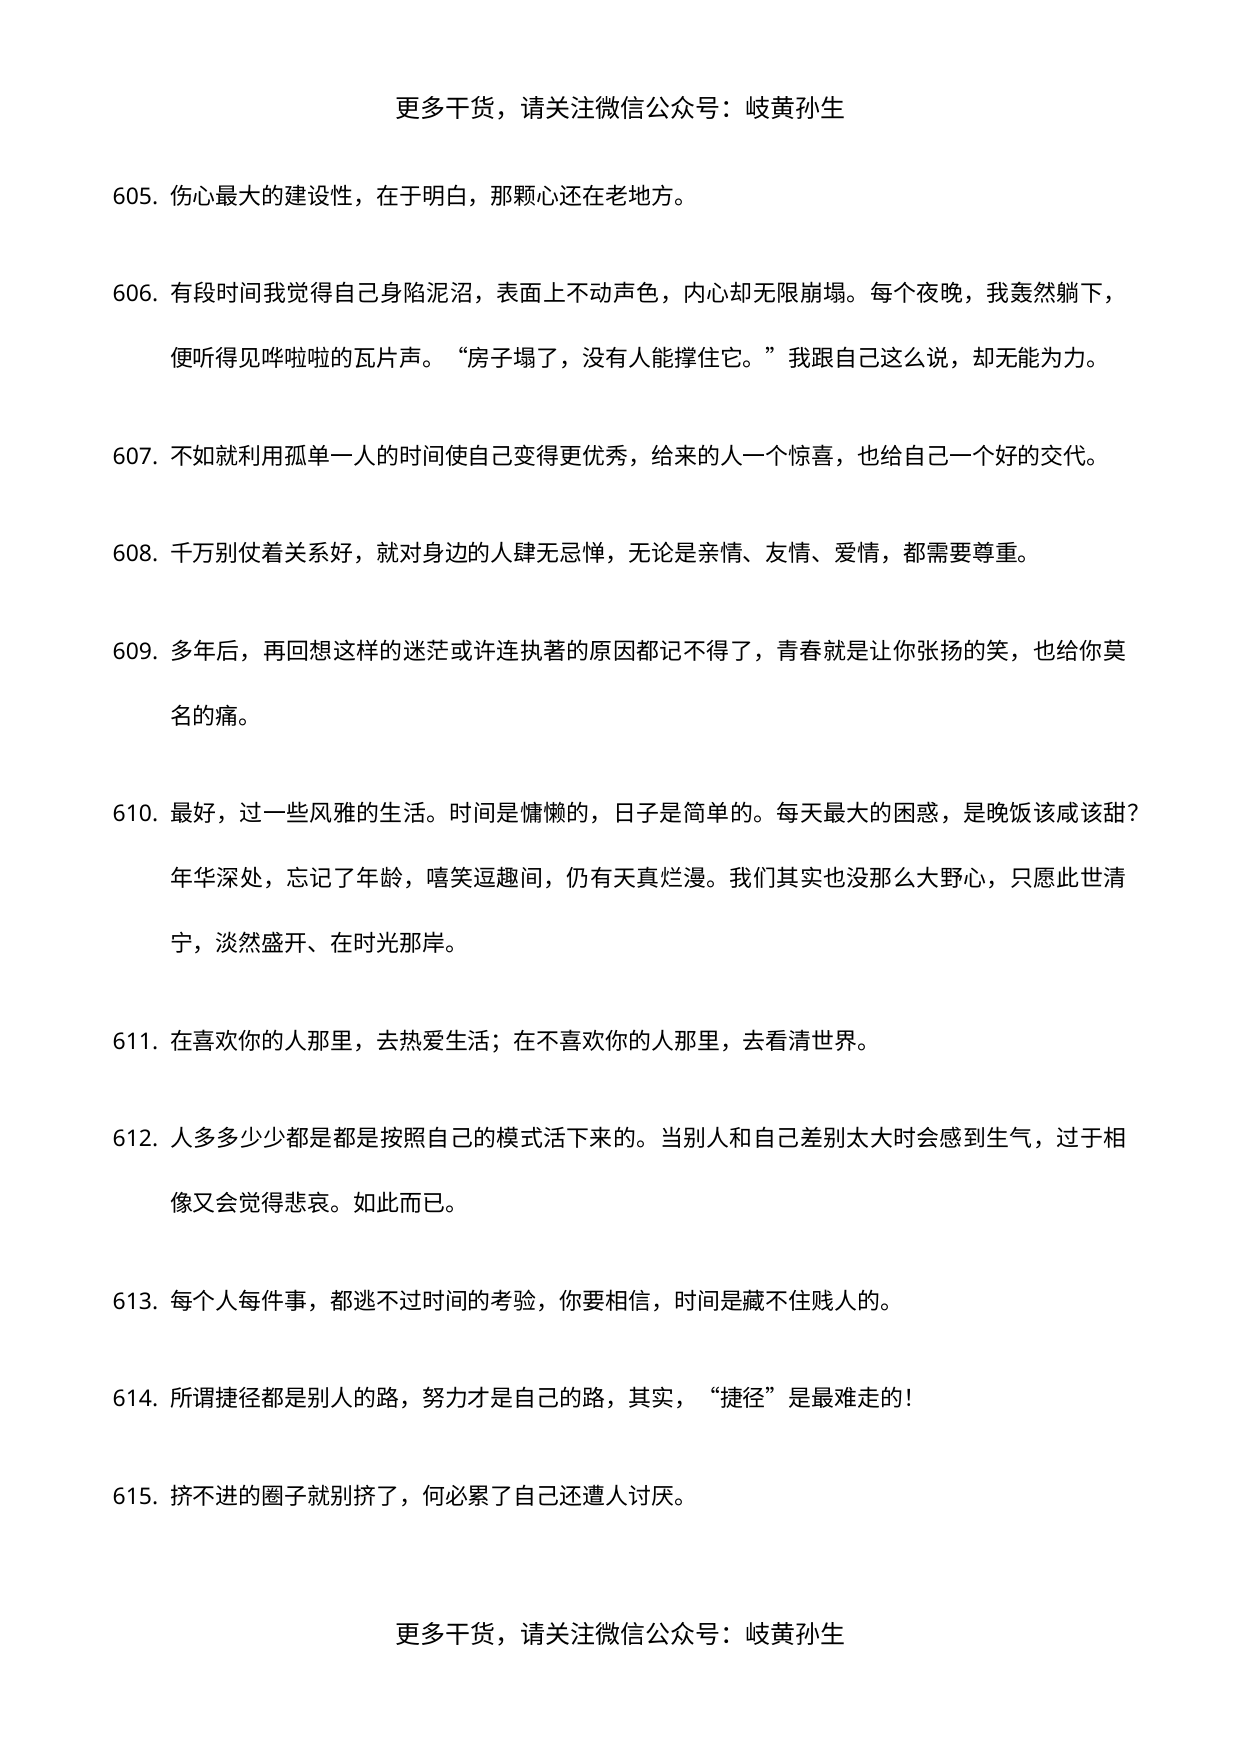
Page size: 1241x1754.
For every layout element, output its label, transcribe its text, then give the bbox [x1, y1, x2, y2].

list 每个人每件事，都逃不过时间的考验，你要相信，时间是藏不住贱人的。 [112, 1267, 1128, 1332]
list 有段时间我觉得自己身陷泥沼，表面上不动声色，内心却无限崩塌。每个夜晚，我轰然躺下，便听得见哗啦啦的瓦片声。“房子塌了，没有人能撑住它。”我跟自己这么说，却无能为力。 [112, 259, 1128, 389]
list 不如就利用孤单一人的时间使自己变得更优秀，给来的人一个惊喜，也给自己一个好的交代。 [112, 422, 1128, 487]
list 最好，过一些风雅的生活。时间是慵懒的，日子是简单的。每天最大的困惑，是晚饭该咸该甜？年华深处，忘记了年龄，嘻笑逗趣间，仍有天真烂漫。我们其实也没那么大野心，只愿此世清宁，淡然盛开、在时光那岸。 [112, 779, 1128, 974]
list 所谓捷径都是别人的路，努力才是自己的路，其实，“捷径”是最难走的！ [112, 1364, 1128, 1429]
list 千万别仗着关系好，就对身边的人肆无忌惮，无论是亲情、友情、爱情，都需要尊重。 [112, 519, 1128, 584]
list 在喜欢你的人那里，去热爱生活；在不喜欢你的人那里，去看清世界。 [112, 1007, 1128, 1072]
list 多年后，再回想这样的迷茫或许连执著的原因都记不得了，青春就是让你张扬的笑，也给你莫名的痛。 [112, 617, 1128, 747]
list 伤心最大的建设性，在于明白，那颗心还在老地方。 [112, 162, 1128, 227]
list 人多多少少都是都是按照自己的模式活下来的。当别人和自己差别太大时会感到生气，过于相像又会觉得悲哀。如此而已。 [112, 1104, 1128, 1234]
list 挤不进的圈子就别挤了，何必累了自己还遭人讨厌。 [112, 1462, 1128, 1527]
